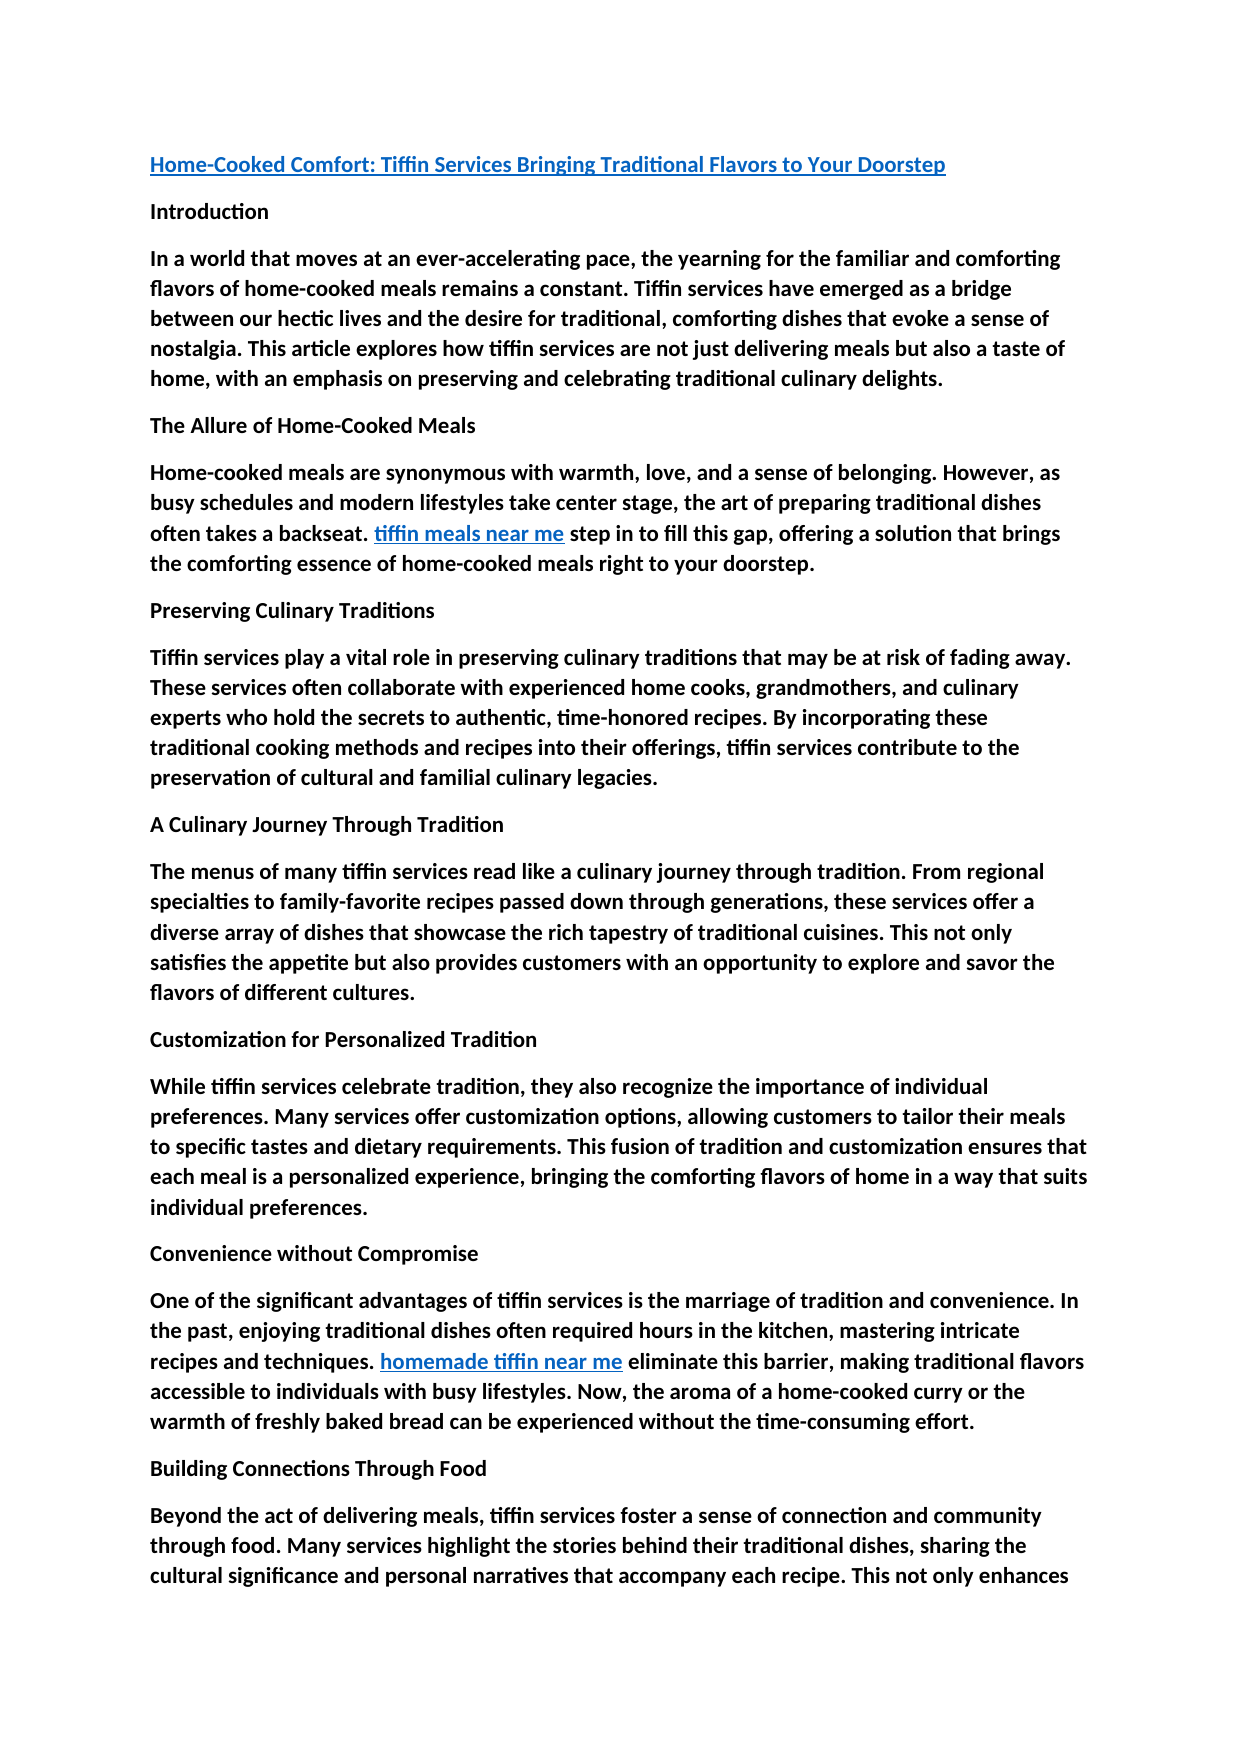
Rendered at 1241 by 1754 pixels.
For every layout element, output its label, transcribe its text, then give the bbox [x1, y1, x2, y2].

text Home-Cooked Comfort: Tiffin Services Bringing Traditional Flavors to Your Doorstep [150, 150, 1090, 178]
text Customization for Personalized Tradition [150, 1025, 1090, 1053]
text Tiffin services play a vital role in preserving culinary traditions that may be at risk of fading away. These services often collaborate with experienced home cooks, grandmothers, and culinary experts who hold the secrets to authentic, time-honored recipes. By incorporating these traditional cooking methods and recipes into their offerings, tiffin services contribute to the preservation of cultural and familial culinary legacies. [150, 643, 1090, 792]
text Building Connections Through Food [150, 1454, 1090, 1482]
text Introduction [150, 197, 1090, 225]
text One of the significant advantages of tiffin services is the marriage of tradition and convenience. In the past, enjoying traditional dishes often required hours in the kitchen, mastering intricate recipes and techniques. homemade tiffin near me eliminate this barrier, making traditional flavors accessible to individuals with busy lifestyles. Now, the aroma of a home-cooked curry or the warmth of freshly baked bread can be experienced without the time-consuming effort. [150, 1286, 1090, 1435]
text While tiffin services celebrate tradition, they also recognize the importance of individual preferences. Many services offer customization options, allowing customers to tailor their meals to specific tastes and dietary requirements. This fusion of tradition and customization ensures that each meal is a personalized experience, bringing the comforting flavors of home in a way that suits individual preferences. [150, 1072, 1090, 1221]
text Home-cooked meals are synonymous with warmth, love, and a sense of belonging. However, as busy schedules and modern lifestyles take center stage, the art of preparing traditional dishes often takes a backseat. tiffin meals near me step in to fill this gap, offering a solution that brings the comforting essence of home-cooked meals right to your doorstep. [150, 458, 1090, 577]
text In a world that moves at an ever-accelerating pace, the yearning for the familiar and comforting flavors of home-cooked meals remains a constant. Tiffin services have emerged as a bridge between our hectic lives and the desire for traditional, comforting dishes that evoke a sense of nostalgia. This article explores how tiffin services are not just delivering meals but also a taste of home, with an emphasis on preserving and celebrating traditional culinary delights. [150, 244, 1090, 393]
text The Allure of Home-Cooked Meals [150, 411, 1090, 439]
text A Culinary Journey Through Tradition [150, 810, 1090, 838]
text Convenience without Compromise [150, 1239, 1090, 1268]
text Preserving Culinary Traditions [150, 596, 1090, 624]
text The menus of many tiffin services read like a culinary journey through tradition. From regional specialties to family-favorite recipes passed down through generations, these services offer a diverse array of dishes that showcase the rich tapestry of traditional cuisines. This not only satisfies the appetite but also provides customers with an opportunity to explore and savor the flavors of different cultures. [150, 857, 1090, 1006]
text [150, 1501, 1090, 1589]
